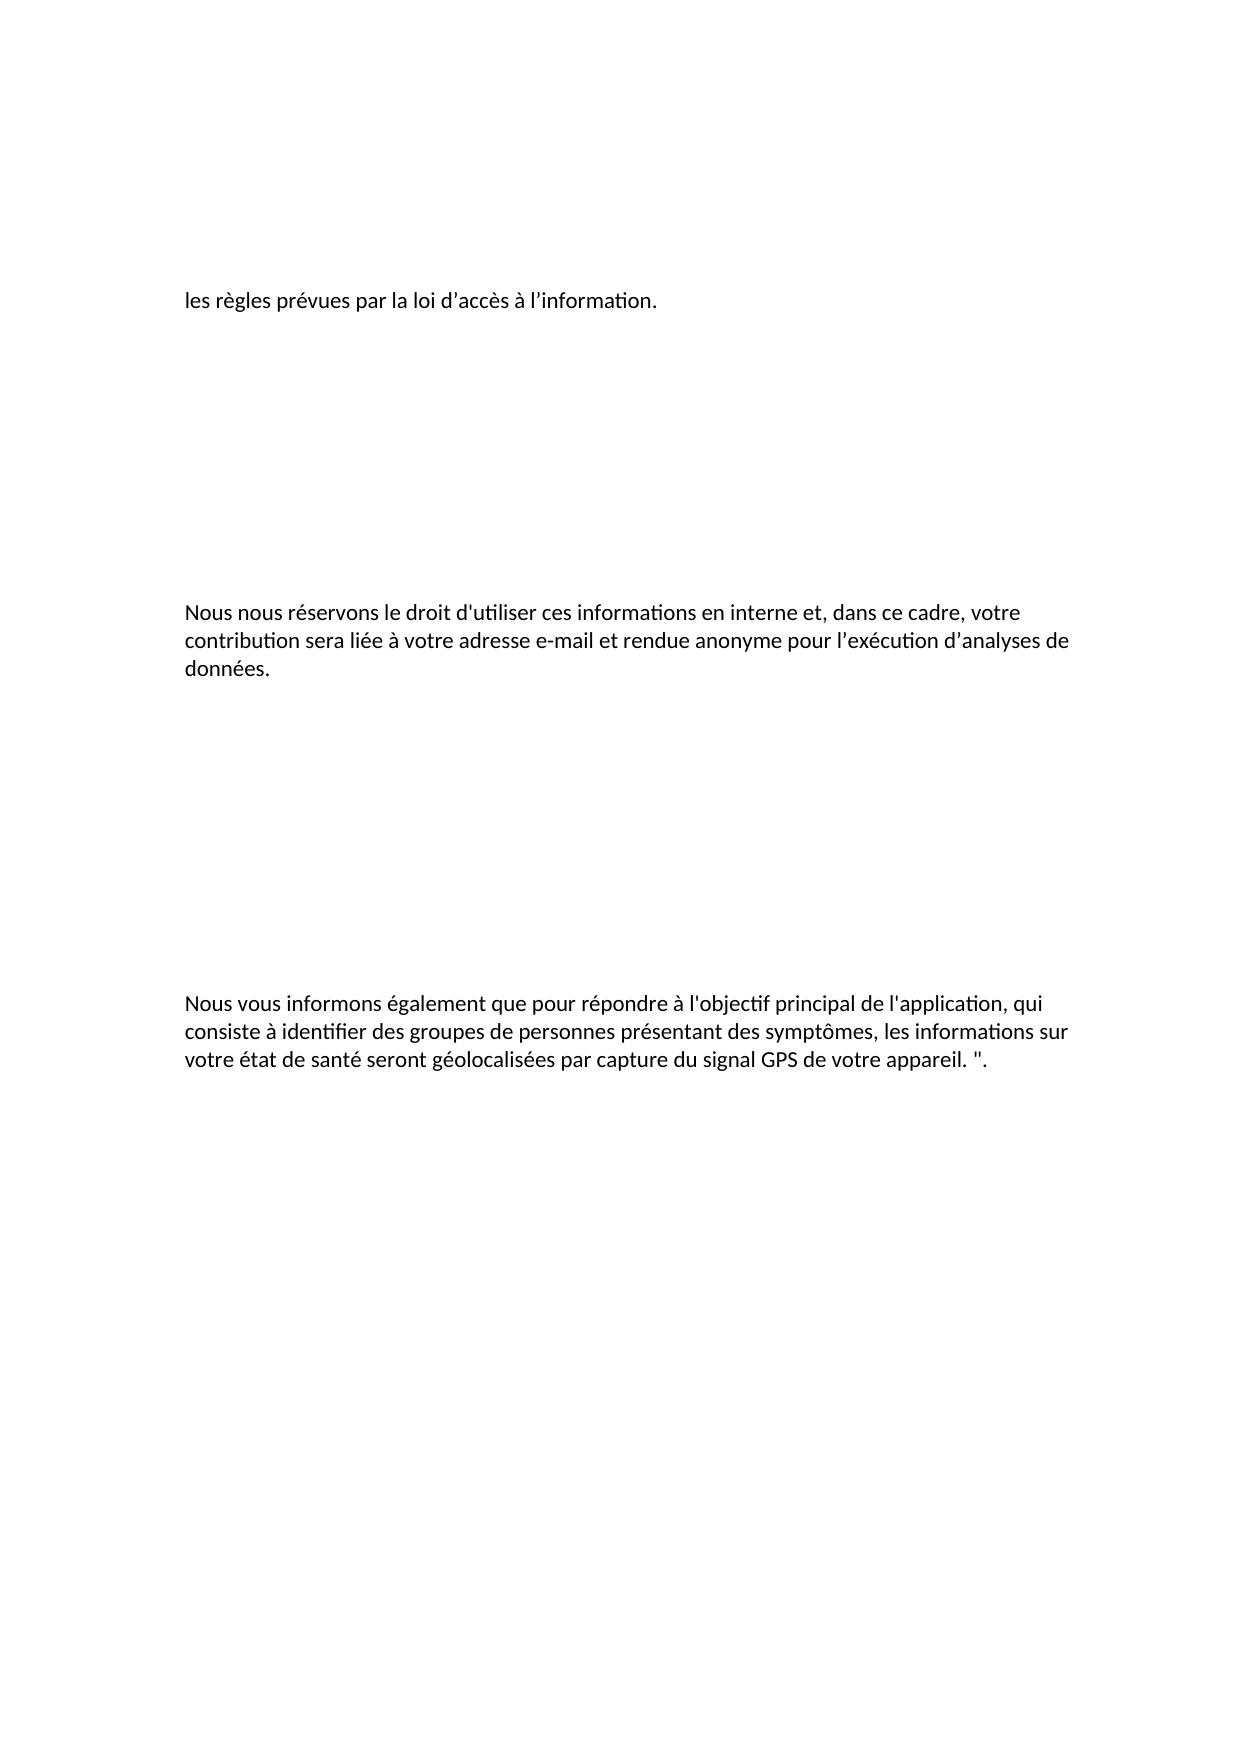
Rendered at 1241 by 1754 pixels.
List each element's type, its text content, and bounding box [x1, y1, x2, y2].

table_cell Nous vous informons également que pour répondre à l'objectif principal de l'application, qui consiste à identifier des groupes de personnes présentant des symptômes, les informations sur votre état de santé seront géolocalisées par capture du signal GPS de votre appareil. ". [177, 828, 1079, 1234]
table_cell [177, 148, 1079, 453]
table_cell Nous nous réservons le droit d'utiliser ces informations en interne et, dans ce cadre, votre contribution sera liée à votre adresse e-mail et rendue anonyme pour l’exécution d’analyses de données. [177, 453, 1079, 828]
